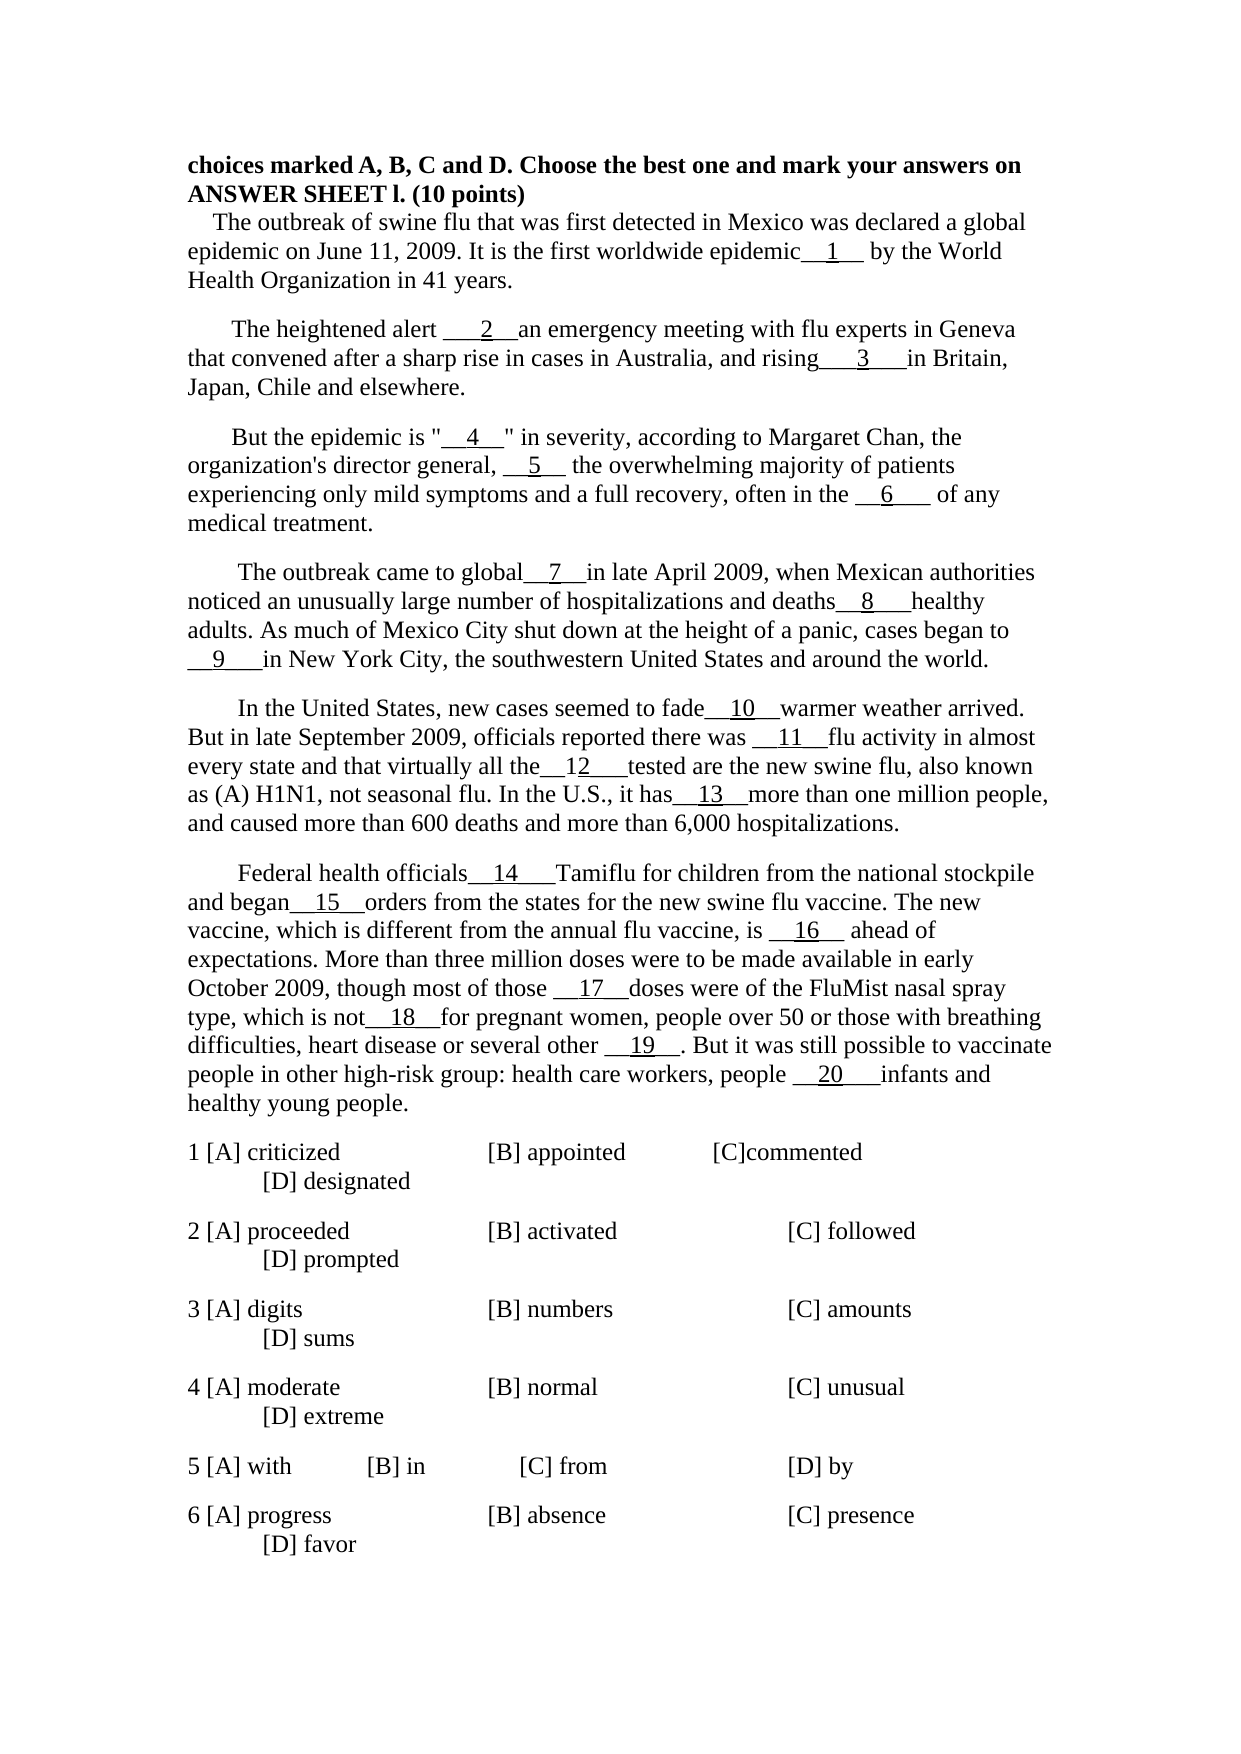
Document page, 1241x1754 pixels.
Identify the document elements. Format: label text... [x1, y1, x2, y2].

text 2 [A] proceeded [B] activated [C] followed [D] prompted [187, 1216, 1053, 1273]
text 1 [A] criticized [B] appointed [C]commented [D] designated [187, 1137, 1053, 1195]
text But the epidemic is "__4__" in severity, according to Margaret Chan, the organization's director general, __5__ the overwhelming majority of patients experiencing only mild symptoms and a full recovery, often in the __6___ of any medical treatment. [187, 422, 1053, 537]
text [187, 150, 1053, 207]
text 6 [A] progress [B] absence [C] presence [D] favor [187, 1500, 1053, 1558]
text 3 [A] digits [B] numbers [C] amounts [D] sums [187, 1294, 1053, 1352]
text The outbreak came to global__7__in late April 2009, when Mexican authorities noticed an unusually large number of hospitalizations and deaths__8___healthy adults. As much of Mexico City shut down at the height of a panic, cases began to __9___in New York City, the southwestern United States and around the world. [187, 557, 1053, 672]
text 5 [A] with [B] in [C] from [D] by [187, 1451, 1053, 1479]
text The outbreak of swine flu that was first detected in Mexico was declared a global epidemic on June 11, 2009. It is the first worldwide epidemic__1__ by the World Health Organization in 41 years. [187, 207, 1053, 294]
text 4 [A] moderate [B] normal [C] unusual [D] extreme [187, 1372, 1053, 1430]
text In the United States, new cases seemed to fade__10__warmer weather arrived. But in late September 2009, officials reported there was __11__flu activity in almost every state and that virtually all the__12___tested are the new swine flu, also known as (A) H1N1, not seasonal flu. In the U.S., it has__13__more than one million people, and caused more than 600 deaths and more than 6,000 hospitalizations. [187, 693, 1053, 837]
text Federal health officials__14___Tamiflu for children from the national stockpile and began__15__orders from the states for the new swine flu vaccine. The new vaccine, which is different from the annual flu vaccine, is __16__ ahead of expectations. More than three million doses were to be made available in early October 2009, though most of those __17__doses were of the FluMist nasal spray type, which is not__18__for pregnant women, people over 50 or those with breathing difficulties, heart disease or several other __19__. But it was still possible to vaccinate people in other high-risk group: health care workers, people __20___infants and healthy young people. [187, 858, 1053, 1117]
text The heightened alert ___2__an emergency meeting with flu experts in Geneva that convened after a sharp rise in cases in Australia, and rising___3___in Britain, Japan, Chile and elsewhere. [187, 314, 1053, 401]
